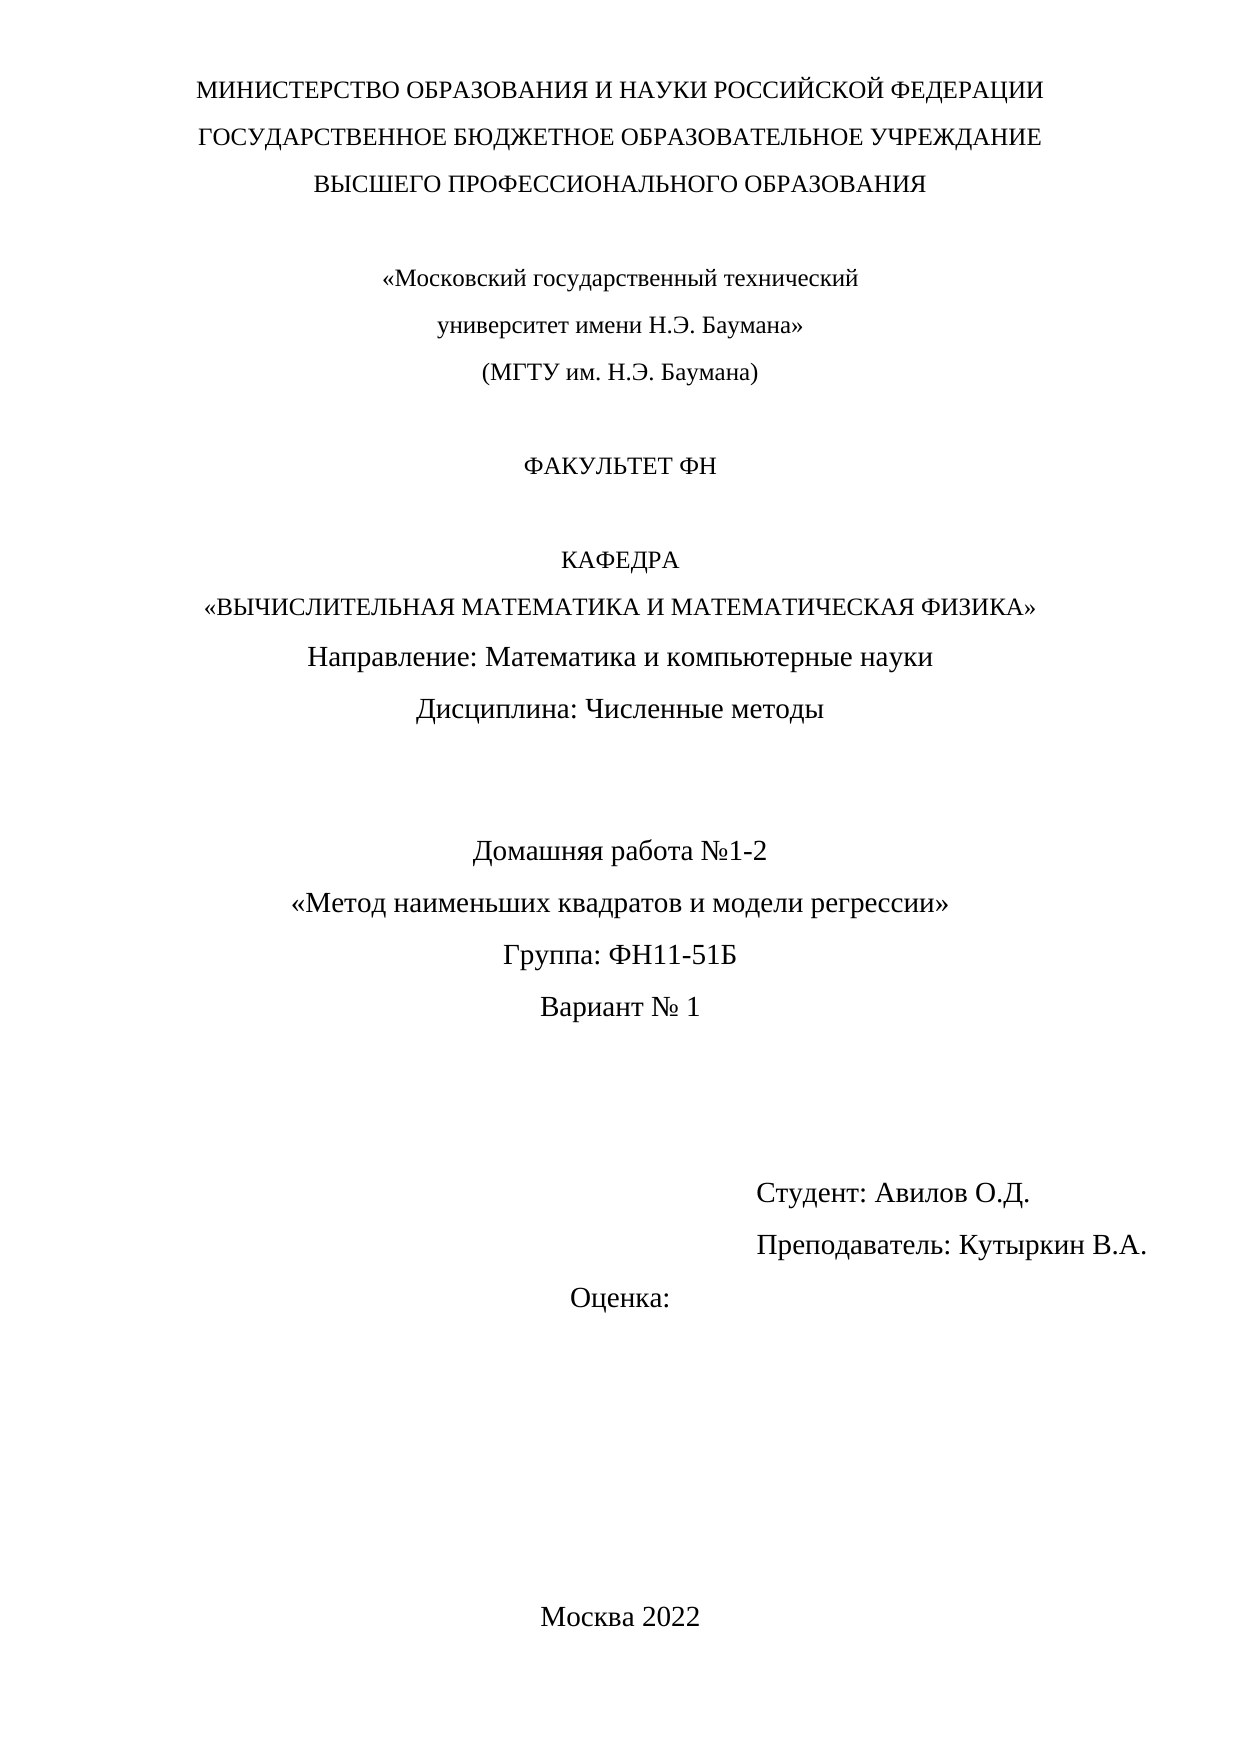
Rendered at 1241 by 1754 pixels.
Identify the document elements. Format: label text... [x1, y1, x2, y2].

text университет имени Н.Э. Баумана» [75, 310, 1165, 339]
text «Московский государственный технический [75, 263, 1165, 292]
text КАФЕДРА [75, 545, 1165, 574]
text ВЫСШЕГО ПРОФЕССИОНАЛЬНОГО ОБРАЗОВАНИЯ [75, 169, 1165, 198]
text Направление: Математика и компьютерные науки [75, 639, 1165, 673]
text Вариант № 1 [75, 989, 1165, 1023]
text Преподаватель: Кутыркин В.А. [665, 1227, 1165, 1261]
text Студент: Авилов О.Д. [591, 1175, 1121, 1209]
text ГОСУДАРСТВЕННОЕ БЮДЖЕТНОЕ ОБРАЗОВАТЕЛЬНОЕ УЧРЕЖДАНИЕ [75, 122, 1165, 151]
text Домашняя работа №1-2 [75, 833, 1165, 866]
text (МГТУ им. Н.Э. Баумана) [75, 357, 1165, 386]
text «ВЫЧИСЛИТЕЛЬНАЯ МАТЕМАТИКА И МАТЕМАТИЧЕСКАЯ ФИЗИКА» [75, 592, 1165, 621]
text «Метод наименьших квадратов и модели регрессии» [75, 885, 1165, 918]
text Дисциплина: Численные методы [75, 691, 1165, 725]
text МИНИСТЕРСТВО ОБРАЗОВАНИЯ И НАУКИ РОССИЙСКОЙ ФЕДЕРАЦИИ [75, 75, 1165, 104]
text ФАКУЛЬТЕТ ФН [75, 451, 1165, 480]
text Группа: ФН11-51Б [75, 937, 1165, 971]
text Оценка: [75, 1280, 1165, 1313]
text Москва 2022 [75, 1599, 1165, 1633]
